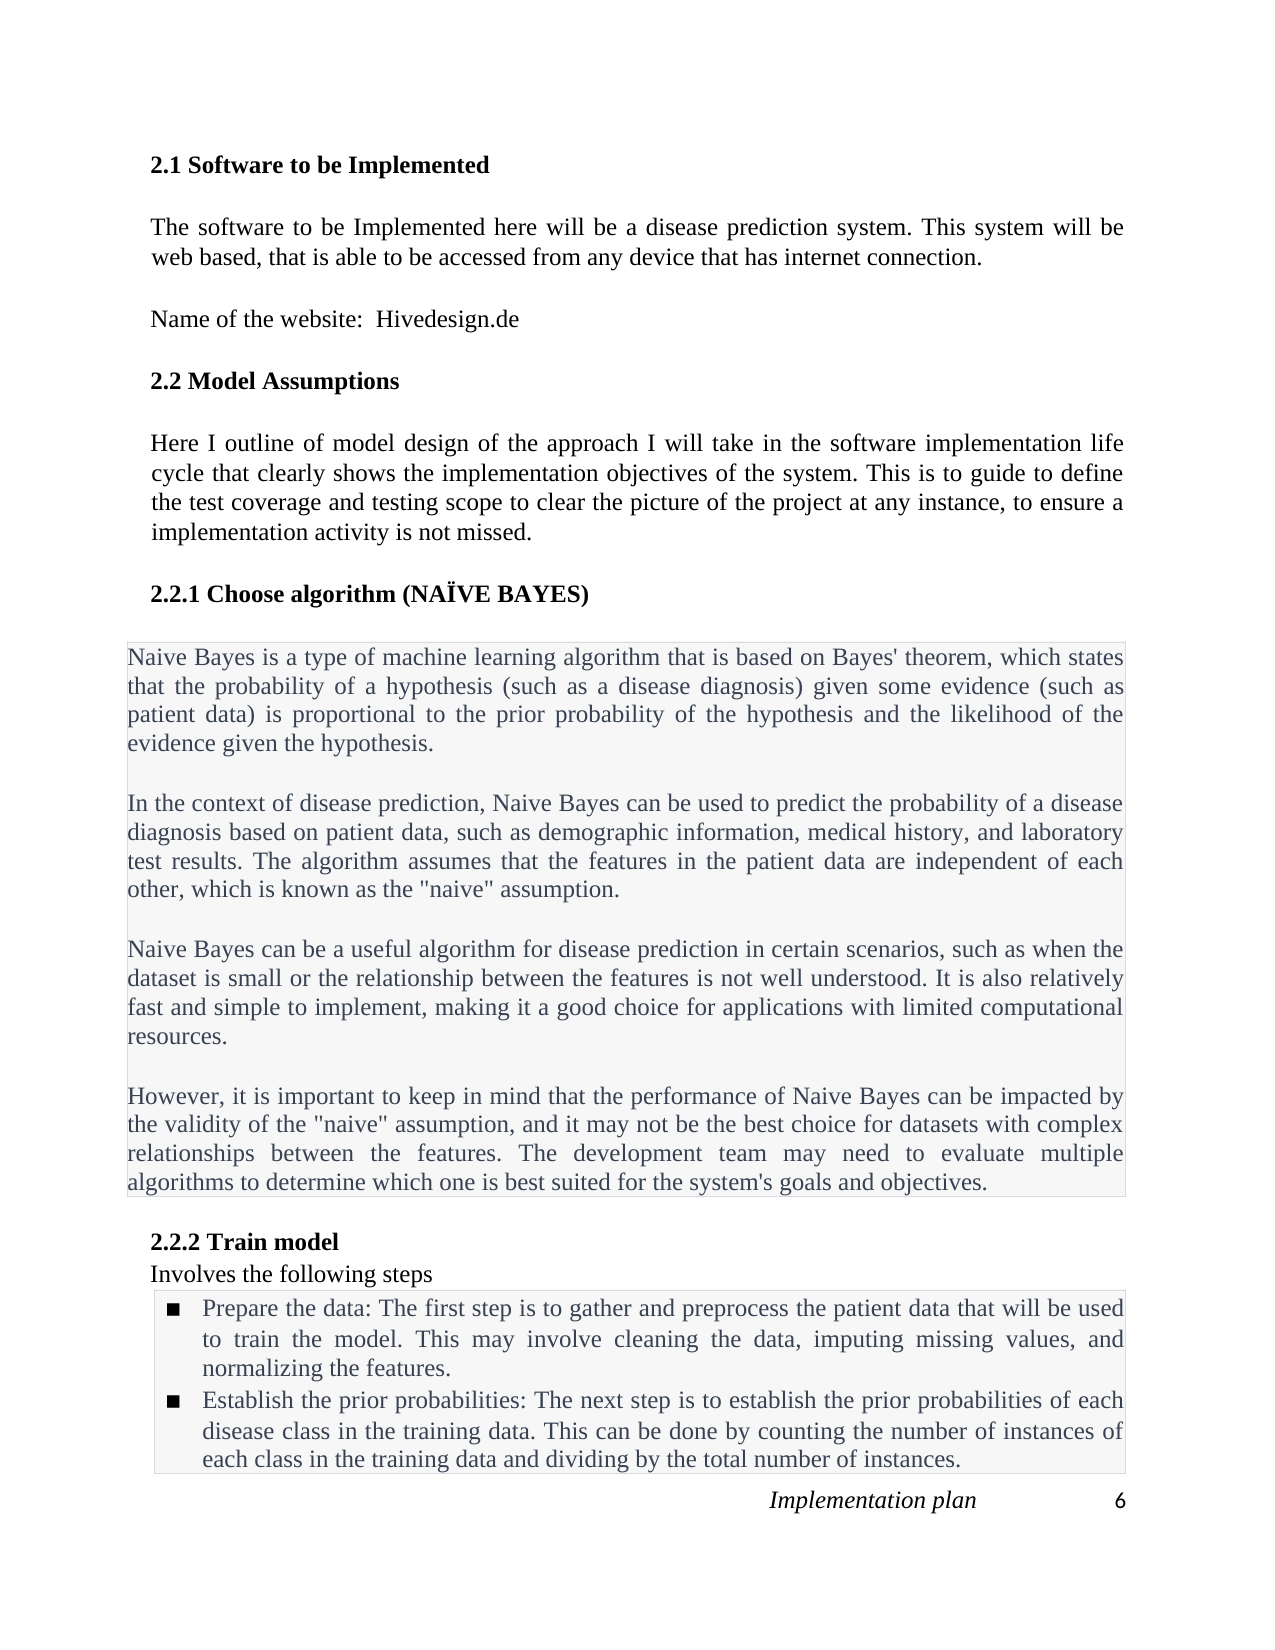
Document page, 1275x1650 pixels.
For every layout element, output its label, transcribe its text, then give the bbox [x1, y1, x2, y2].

subtitle 2.2.2 Train model [150, 1227, 1125, 1256]
text The software to be Implemented here will be a disease prediction system. This system will be web based, that is able to be accessed from any device that has internet connection. [150, 212, 1125, 271]
subtitle 2.2 Model Assumptions [150, 366, 1125, 395]
text Here I outline of model design of the approach I will take in the software implementation life cycle that clearly shows the implementation objectives of the system. This is to guide to define the test coverage and testing scope to clear the picture of the project at any instance, to ensure a implementation activity is not missed. [150, 428, 1125, 546]
text Naive Bayes is a type of machine learning algorithm that is based on Bayes' theorem, which states that the probability of a hypothesis (such as a disease diagnosis) given some evidence (such as patient data) is proportional to the prior probability of the hypothesis and the likelihood of the evidence given the hypothesis. [128, 643, 1125, 757]
list Establish the prior probabilities: The next step is to establish the prior probabilities of each disease class in the training data. This can be done by counting the number of instances of each class in the training data and dividing by the total number of instances. [155, 1381, 1125, 1473]
text Name of the website: Hivedesign.de [150, 304, 1125, 333]
subtitle 2.2.1 Choose algorithm (NAÏVE BAYES) [150, 579, 1125, 608]
list Prepare the data: The first step is to gather and preprocess the patient data that will be used to train the model. This may involve cleaning the data, imputing missing values, and normalizing the features. [155, 1291, 1125, 1381]
text Involves the following steps [150, 1259, 1125, 1287]
text However, it is important to keep in mind that the performance of Naive Bayes can be impacted by the validity of the "naive" assumption, and it may not be the best choice for datasets with complex relationships between the features. The development team may need to evaluate multiple algorithms to determine which one is best suited for the system's goals and objectives. [128, 1080, 1125, 1196]
subtitle 2.1 Software to be Implemented [150, 150, 1125, 179]
text In the context of disease prediction, Naive Bayes can be used to predict the probability of a disease diagnosis based on patient data, such as demographic information, medical history, and laboratory test results. The algorithm assumes that the features in the patient data are independent of each other, which is known as the "naive" assumption. [128, 788, 1125, 903]
text Naive Bayes can be a useful algorithm for disease prediction in certain scenarios, such as when the dataset is small or the relationship between the features is not well understood. It is also relatively fast and simple to implement, making it a good choice for applications with limited computational resources. [128, 934, 1125, 1049]
